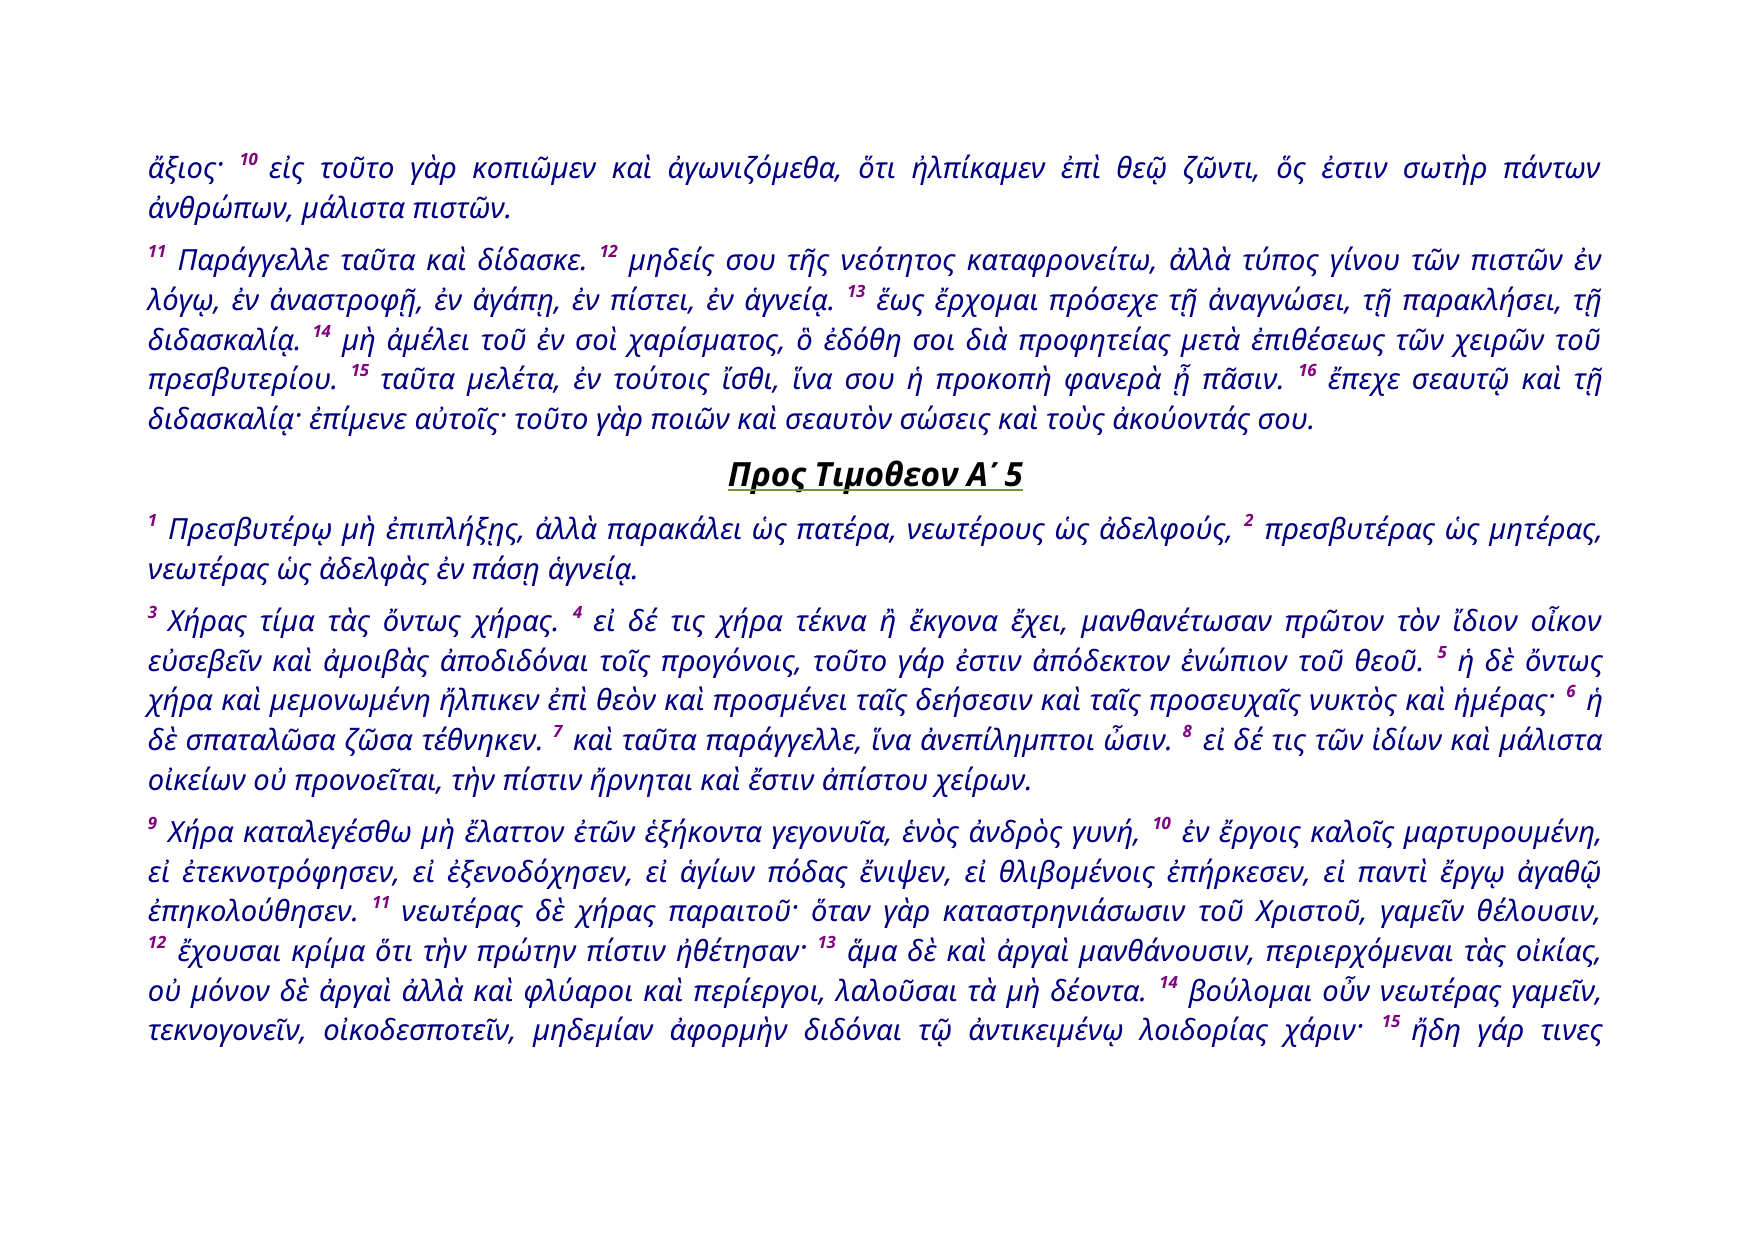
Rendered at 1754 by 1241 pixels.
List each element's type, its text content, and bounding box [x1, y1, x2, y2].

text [148, 148, 1606, 227]
text 11 Παράγγελλε ταῦτα καὶ δίδασκε. 12 μηδείς σου τῆς νεότητος καταφρονείτω, ἀλλὰ τύπος γίνου τῶν πιστῶν ἐν λόγῳ, ἐν ἀναστροφῇ, ἐν ἀγάπῃ, ἐν πίστει, ἐν ἁγνείᾳ. 13 ἕως ἔρχομαι πρόσεχε τῇ ἀναγνώσει, τῇ παρακλήσει, τῇ διδασκαλίᾳ. 14 μὴ ἀμέλει τοῦ ἐν σοὶ χαρίσματος, ὃ ἐδόθη σοι διὰ προφητείας μετὰ ἐπιθέσεως τῶν χειρῶν τοῦ πρεσβυτερίου. 15 ταῦτα μελέτα, ἐν τούτοις ἴσθι, ἵνα σου ἡ προκοπὴ φανερὰ ᾖ πᾶσιν. 16 ἔπεχε σεαυτῷ καὶ τῇ διδασκαλίᾳ· ἐπίμενε αὐτοῖς· τοῦτο γὰρ ποιῶν καὶ σεαυτὸν σώσεις καὶ τοὺς ἀκούοντάς σου. [148, 239, 1606, 438]
text 3 Χήρας τίμα τὰς ὄντως χήρας. 4 εἰ δέ τις χήρα τέκνα ἢ ἔκγονα ἔχει, μανθανέτωσαν πρῶτον τὸν ἴδιον οἶκον εὐσεβεῖν καὶ ἀμοιβὰς ἀποδιδόναι τοῖς προγόνοις, τοῦτο γάρ ἐστιν ἀπόδεκτον ἐνώπιον τοῦ θεοῦ. 5 ἡ δὲ ὄντως χήρα καὶ μεμονωμένη ἤλπικεν ἐπὶ θεὸν καὶ προσμένει ταῖς δεήσεσιν καὶ ταῖς προσευχαῖς νυκτὸς καὶ ἡμέρας· 6 ἡ δὲ σπαταλῶσα ζῶσα τέθνηκεν. 7 καὶ ταῦτα παράγγελλε, ἵνα ἀνεπίλημπτοι ὦσιν. 8 εἰ δέ τις τῶν ἰδίων καὶ μάλιστα οἰκείων οὐ προνοεῖται, τὴν πίστιν ἤρνηται καὶ ἔστιν ἀπίστου χείρων. [148, 600, 1606, 799]
text Προς Τιμοθεον Αʹ 5 [148, 451, 1606, 496]
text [148, 811, 1606, 1049]
text 1 Πρεσβυτέρῳ μὴ ἐπιπλήξῃς, ἀλλὰ παρακάλει ὡς πατέρα, νεωτέρους ὡς ἀδελφούς, 2 πρεσβυτέρας ὡς μητέρας, νεωτέρας ὡς ἀδελφὰς ἐν πάσῃ ἁγνείᾳ. [148, 508, 1606, 588]
